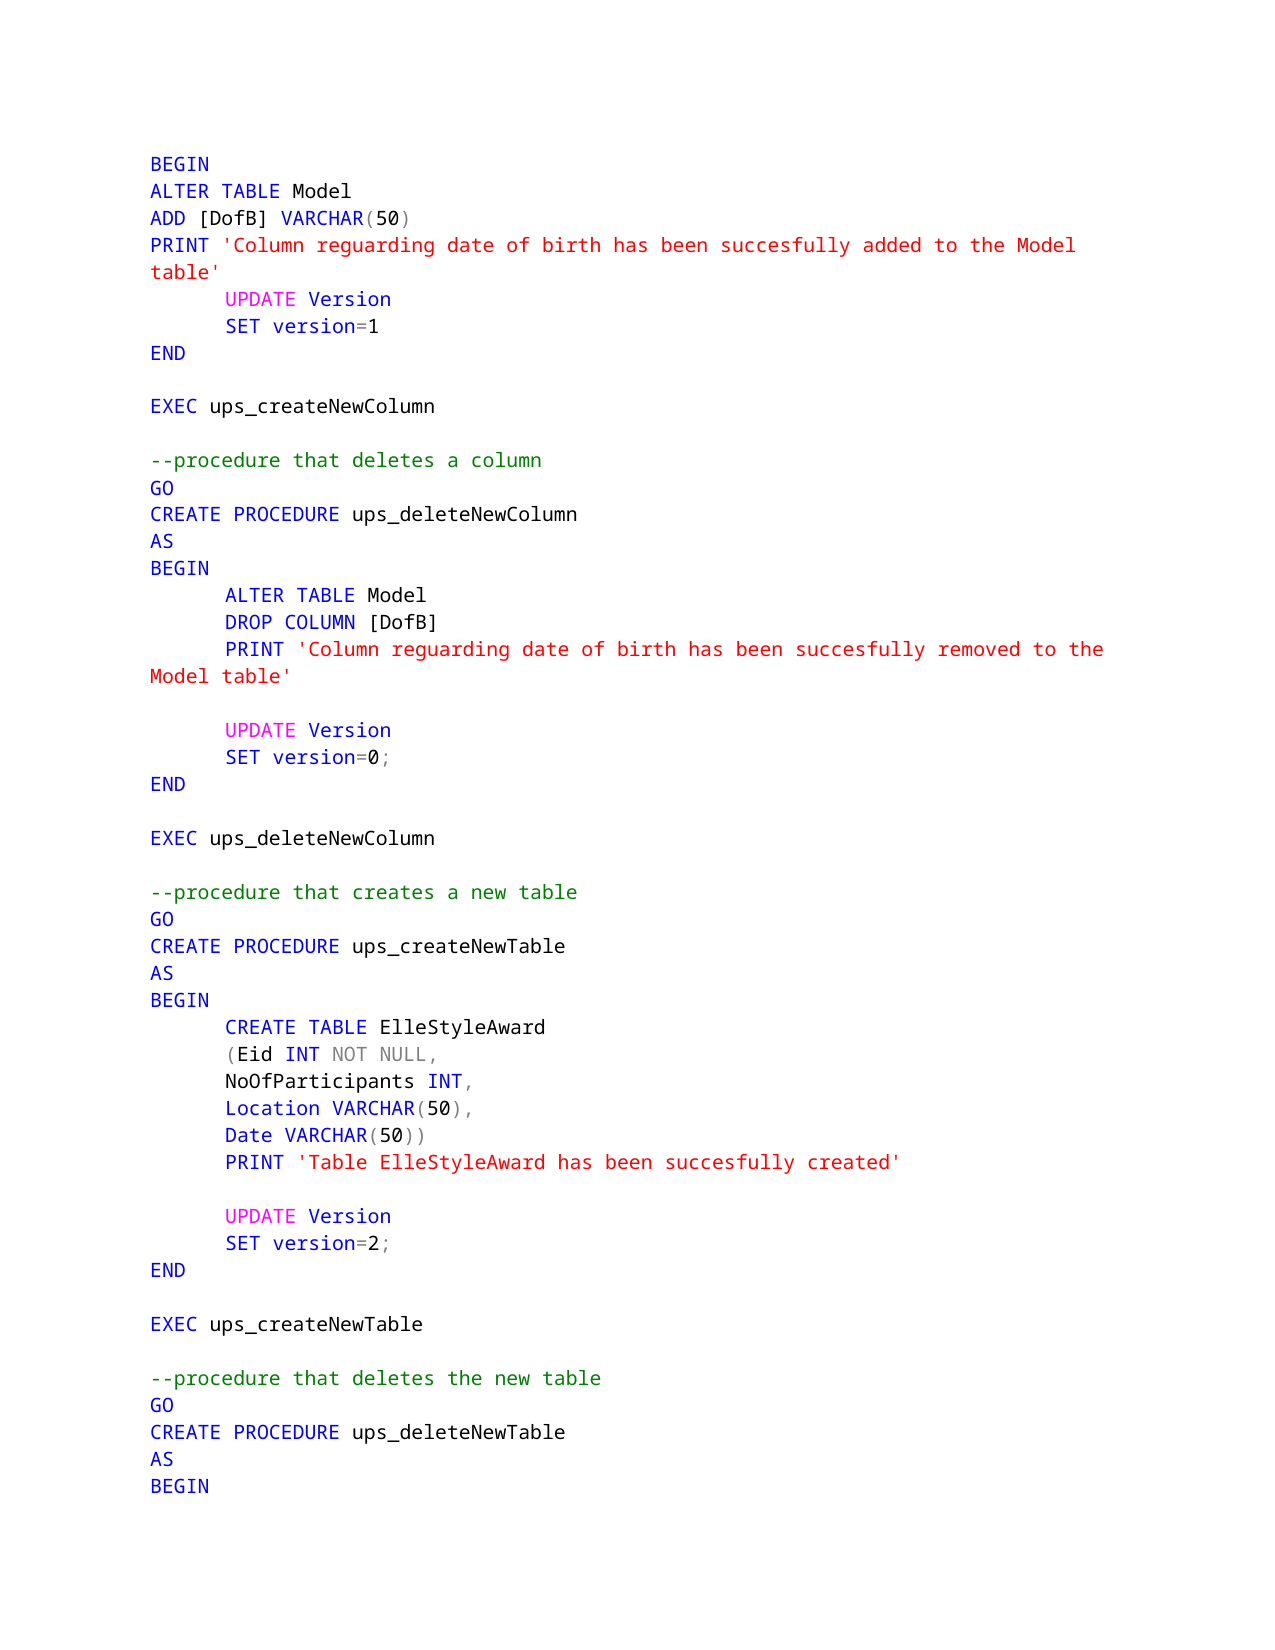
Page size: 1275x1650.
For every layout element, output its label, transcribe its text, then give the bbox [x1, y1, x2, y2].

text CREATE PROCEDURE ups_deleteNewTable [150, 1418, 1125, 1445]
text UPDATE Version [150, 717, 1125, 743]
text EXEC ups_createNewColumn [150, 393, 1125, 420]
text ALTER TABLE Model [150, 582, 1125, 609]
text EXEC ups_deleteNewColumn [150, 824, 1125, 851]
text END [150, 1256, 1125, 1283]
text ALTER TABLE Model [150, 177, 1125, 204]
text PRINT 'Column reguarding date of birth has been succesfully added to the Model table' [150, 231, 1125, 285]
text AS [150, 1445, 1125, 1472]
text SET version=1 [150, 312, 1125, 339]
text PRINT 'Table ElleStyleAward has been succesfully created' [150, 1148, 1125, 1175]
text SET version=2; [150, 1229, 1125, 1256]
text Date VARCHAR(50)) [150, 1121, 1125, 1148]
text GO [150, 474, 1125, 501]
text CREATE PROCEDURE ups_deleteNewColumn [150, 501, 1125, 528]
text NoOfParticipants INT, [150, 1067, 1125, 1094]
text (Eid INT NOT NULL, [150, 1040, 1125, 1067]
text DROP COLUMN [DofB] [150, 609, 1125, 636]
text END [150, 771, 1125, 797]
text END [150, 339, 1125, 366]
text BEGIN [150, 150, 1125, 177]
text BEGIN [150, 1472, 1125, 1499]
text BEGIN [150, 986, 1125, 1013]
text --procedure that creates a new table [150, 878, 1125, 905]
text CREATE PROCEDURE ups_createNewTable [150, 932, 1125, 959]
text AS [150, 959, 1125, 986]
text Location VARCHAR(50), [150, 1094, 1125, 1121]
text EXEC ups_createNewTable [150, 1310, 1125, 1337]
text UPDATE Version [150, 1202, 1125, 1229]
text --procedure that deletes a column [150, 447, 1125, 474]
text SET version=0; [150, 743, 1125, 771]
text --procedure that deletes the new table [150, 1364, 1125, 1391]
text UPDATE Version [150, 285, 1125, 312]
text GO [150, 905, 1125, 932]
text BEGIN [150, 555, 1125, 582]
text GO [150, 1391, 1125, 1418]
text CREATE TABLE ElleStyleAward [150, 1013, 1125, 1040]
text AS [150, 528, 1125, 555]
text ADD [DofB] VARCHAR(50) [150, 204, 1125, 231]
text PRINT 'Column reguarding date of birth has been succesfully removed to the Model table' [150, 636, 1125, 689]
